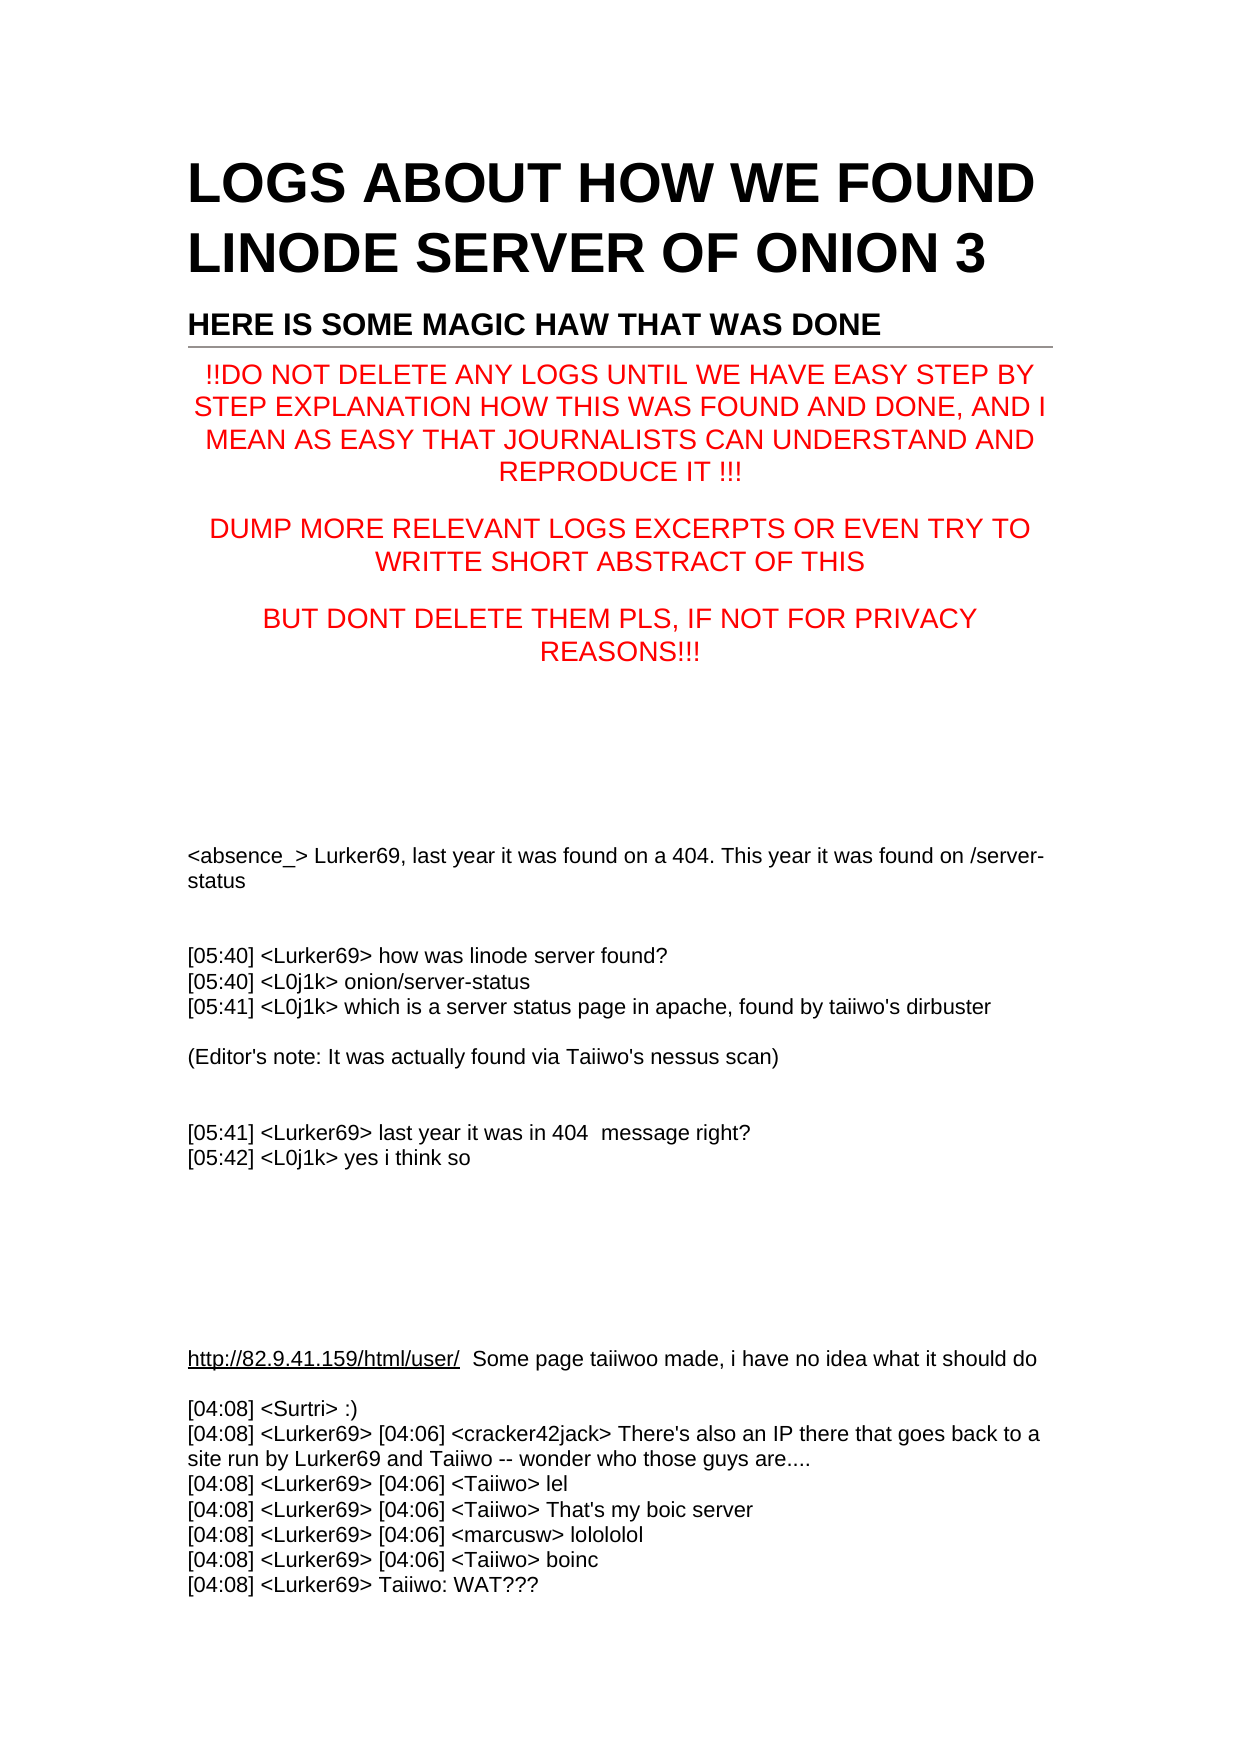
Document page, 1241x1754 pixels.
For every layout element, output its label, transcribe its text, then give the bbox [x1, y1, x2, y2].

text [05:41] <Lurker69> last year it was in 404 message right? [05:42] <L0j1k> yes i think so [187, 1094, 1053, 1170]
text <absence_> Lurker69, last year it was found on a 404. This year it was found on /server-status [187, 843, 1053, 893]
text !!DO NOT DELETE ANY LOGS UNTIL WE HAVE EASY STEP BY STEP EXPLANATION HOW THIS WAS FOUND AND DONE, AND I MEAN AS EASY THAT JOURNALISTS CAN UNDERSTAND AND REPRODUCE IT !!! [187, 358, 1053, 487]
text HERE IS SOME MAGIC HAW THAT WAS DONE [187, 306, 1053, 348]
text http://82.9.41.159/html/user/ Some page taiiwoo made, i have no idea what it should do [187, 1345, 1053, 1371]
text [04:08] <Surtri> :) [04:08] <Lurker69> [04:06] <cracker42jack> There's also an IP there that goes back to a site run by Lurker69 and Taiiwo -- wonder who those guys are.... [04:08] <Lurker69> [04:06] <Taiiwo> lel [04:08] <Lurker69> [04:06] <Taiiwo> That's my boic server [04:08] <Lurker69> [04:06] <marcusw> lolololol [04:08] <Lurker69> [04:06] <Taiiwo> boinc [04:08] <Lurker69> Taiiwo: WAT??? [187, 1396, 1053, 1597]
text LOGS ABOUT HOW WE FOUND LINODE SERVER OF ONION 3 [187, 150, 1053, 284]
text BUT DONT DELETE THEM PLS, IF NOT FOR PRIVACY REASONS!!! [187, 602, 1053, 667]
text DUMP MORE RELEVANT LOGS EXCERPTS OR EVEN TRY TO WRITTE SHORT ABSTRACT OF THIS [187, 512, 1053, 577]
text [05:40] <Lurker69> how was linode server found? [05:40] <L0j1k> onion/server-status [05:41] <L0j1k> which is a server status page in apache, found by taiiwo's dirbuster [187, 918, 1053, 1019]
text (Editor's note: It was actually found via Taiiwo's nessus scan) [187, 1044, 1053, 1069]
